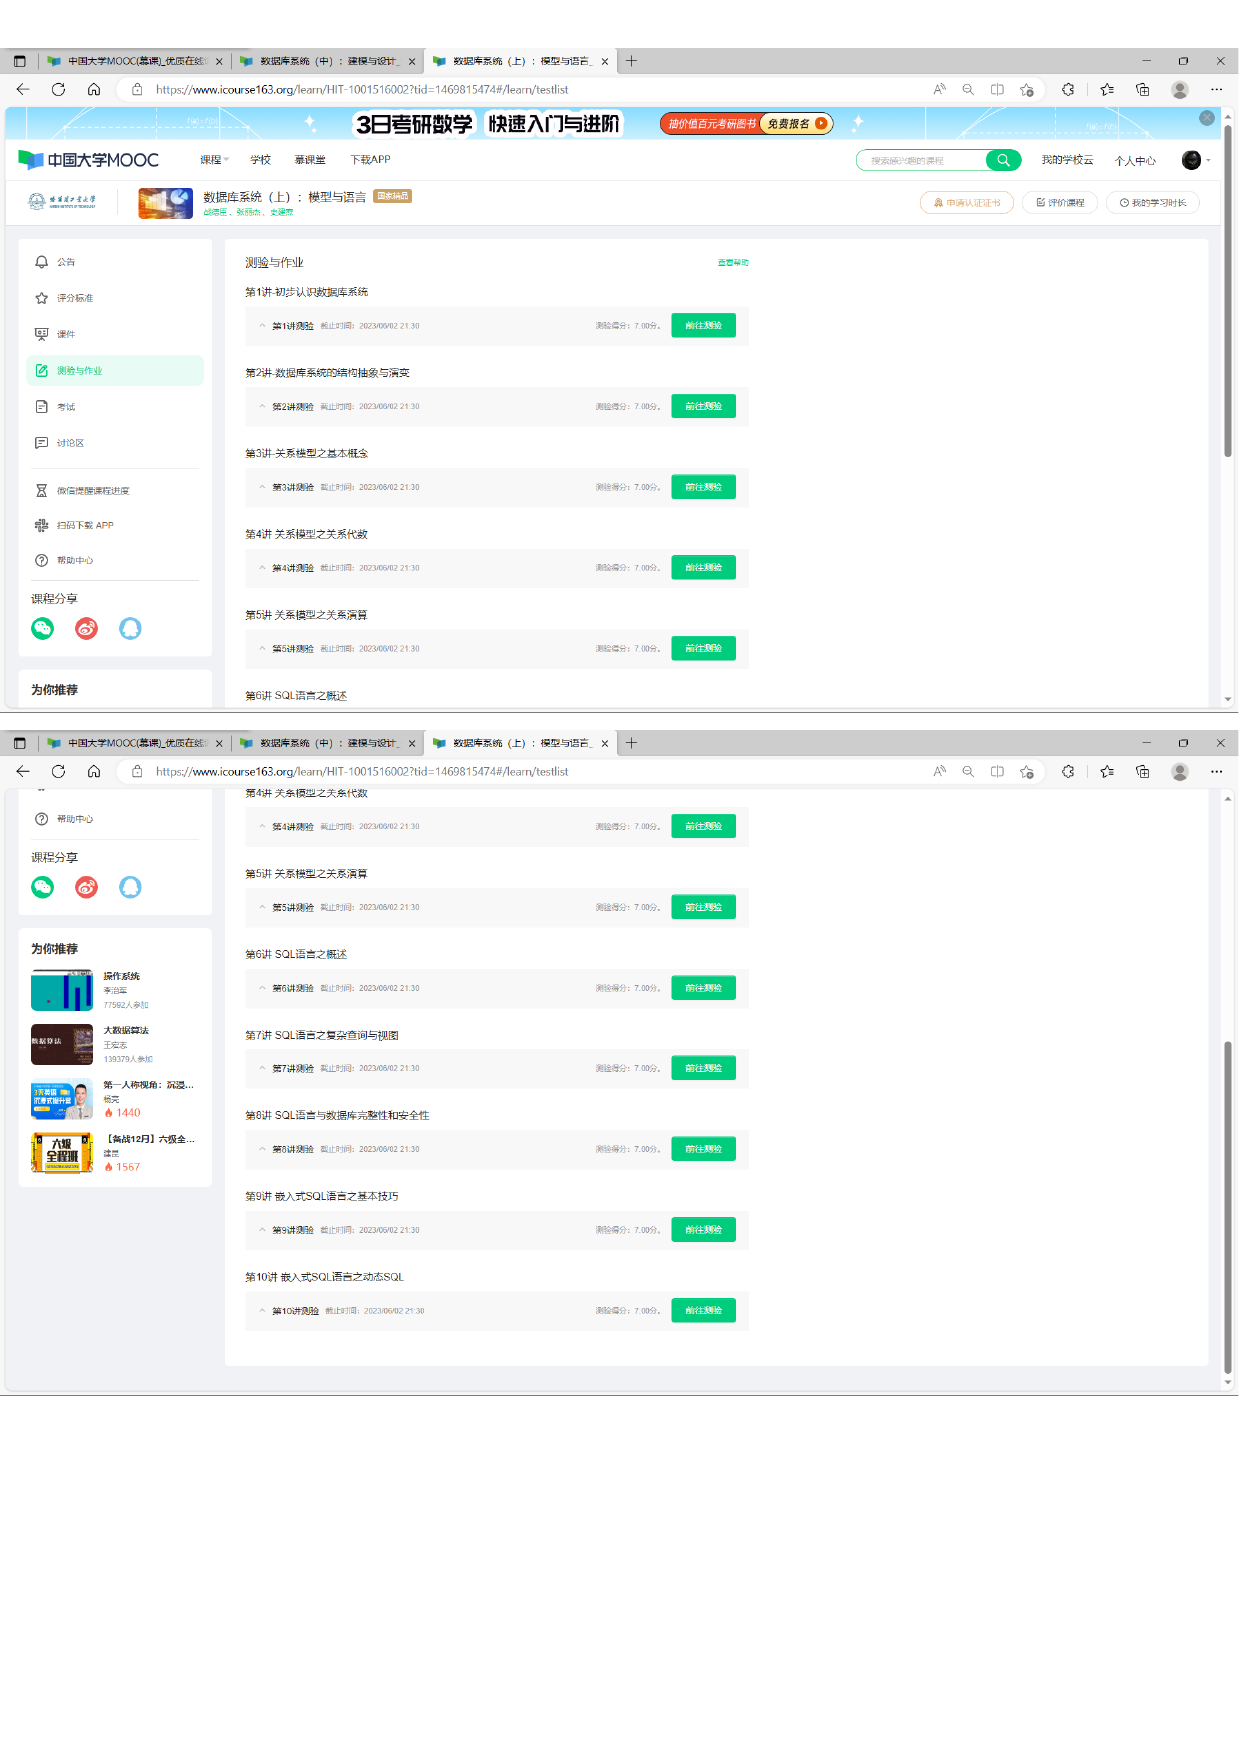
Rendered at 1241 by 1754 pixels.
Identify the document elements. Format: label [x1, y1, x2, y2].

picture [0, 48, 1239, 713]
picture [0, 730, 1239, 1396]
